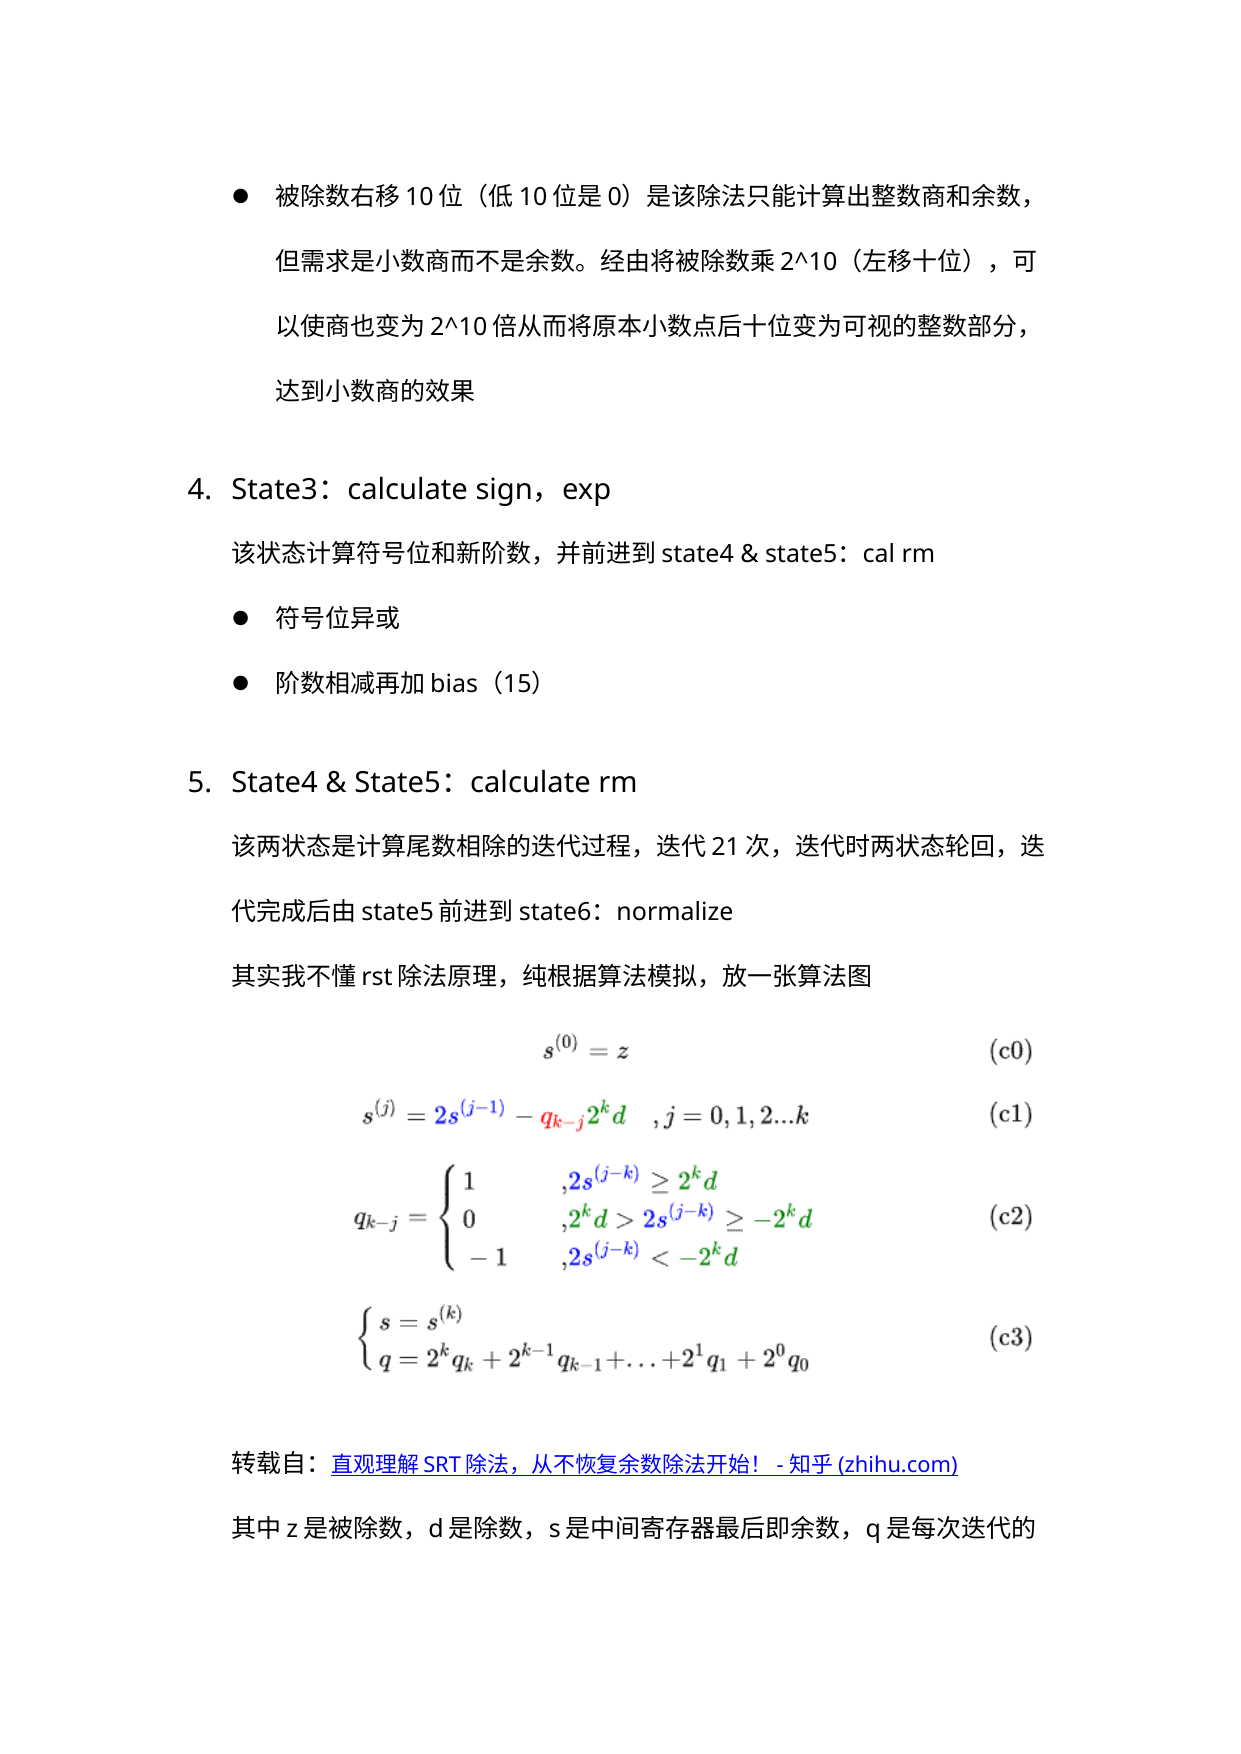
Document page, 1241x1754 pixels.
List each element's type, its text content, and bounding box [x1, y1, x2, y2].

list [231, 1494, 1053, 1559]
list 被除数右移10位（低10位是0）是该除法只能计算出整数商和余数，但需求是小数商而不是余数。经由将被除数乘2^10（左移十位），可以使商也变为2^10倍从而将原本小数点后十位变为可视的整数部分，达到小数商的效果 [231, 162, 1053, 422]
list State3：calculate sign，exp [187, 454, 1053, 519]
list State4 & State5：calculate rm [187, 747, 1053, 812]
picture [231, 1007, 1097, 1403]
list 其实我不懂rst除法原理，纯根据算法模拟，放一张算法图 [231, 942, 1053, 1007]
list 转载自：直观理解SRT除法，从不恢复余数除法开始！ - 知乎 (zhihu.com) [231, 1429, 1053, 1494]
list 阶数相减再加bias（15） [231, 649, 1053, 714]
list 该两状态是计算尾数相除的迭代过程，迭代21次，迭代时两状态轮回，迭代完成后由state5前进到state6：normalize [231, 812, 1053, 942]
list 该状态计算符号位和新阶数，并前进到state4 & state5：cal rm [231, 519, 1053, 584]
list 符号位异或 [231, 584, 1053, 649]
